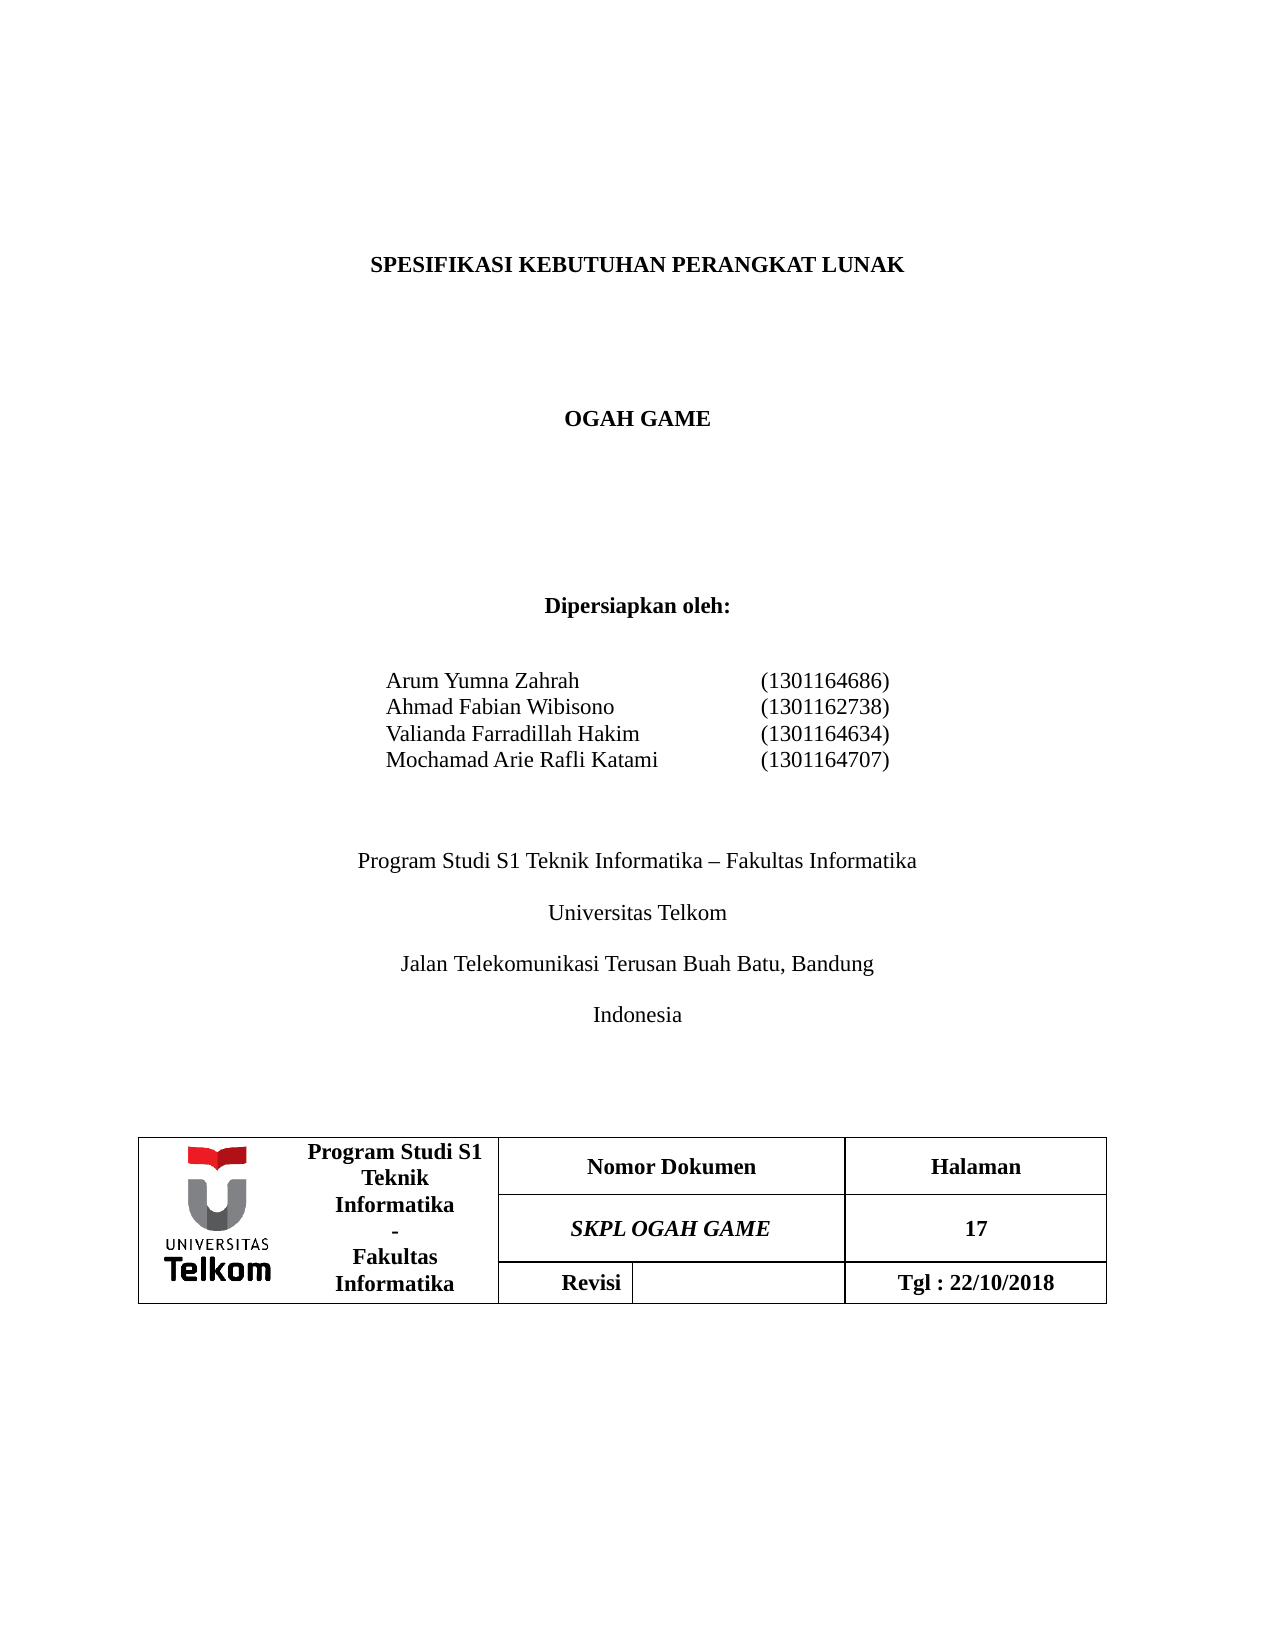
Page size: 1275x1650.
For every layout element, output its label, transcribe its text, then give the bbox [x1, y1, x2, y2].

title OGAH GAME [150, 405, 1125, 432]
title Arum Yumna Zahrah (1301164686) Ahmad Fabian Wibisono (1301162738) Valianda Farradillah Hakim (1301164634) Mochamad Arie Rafli Katami (1301164707) [150, 667, 1125, 772]
table_cell SKPL OGAH GAME [499, 1195, 844, 1261]
table_header Program Studi S1 Teknik Informatika - Fakultas Informatika [139, 1138, 498, 1303]
table_cell Revisi [499, 1263, 632, 1303]
title Indonesia [150, 1002, 1125, 1028]
table_cell 17 [846, 1195, 1106, 1261]
table_header Halaman [846, 1138, 1106, 1194]
text Dipersiapkan oleh: [150, 592, 1125, 642]
table_cell [633, 1263, 844, 1303]
table_header Nomor Dokumen [499, 1138, 844, 1194]
title Jalan Telekomunikasi Terusan Buah Batu, Bandung [150, 950, 1125, 977]
table_cell Tgl : 22/10/2018 [846, 1263, 1106, 1303]
title Universitas Telkom [150, 899, 1125, 925]
title SPESIFIKASI KEBUTUHAN PERANGKAT LUNAK [150, 251, 1125, 278]
picture [149, 1136, 285, 1292]
title Program Studi S1 Teknik Informatika – Fakultas Informatika [150, 847, 1125, 874]
